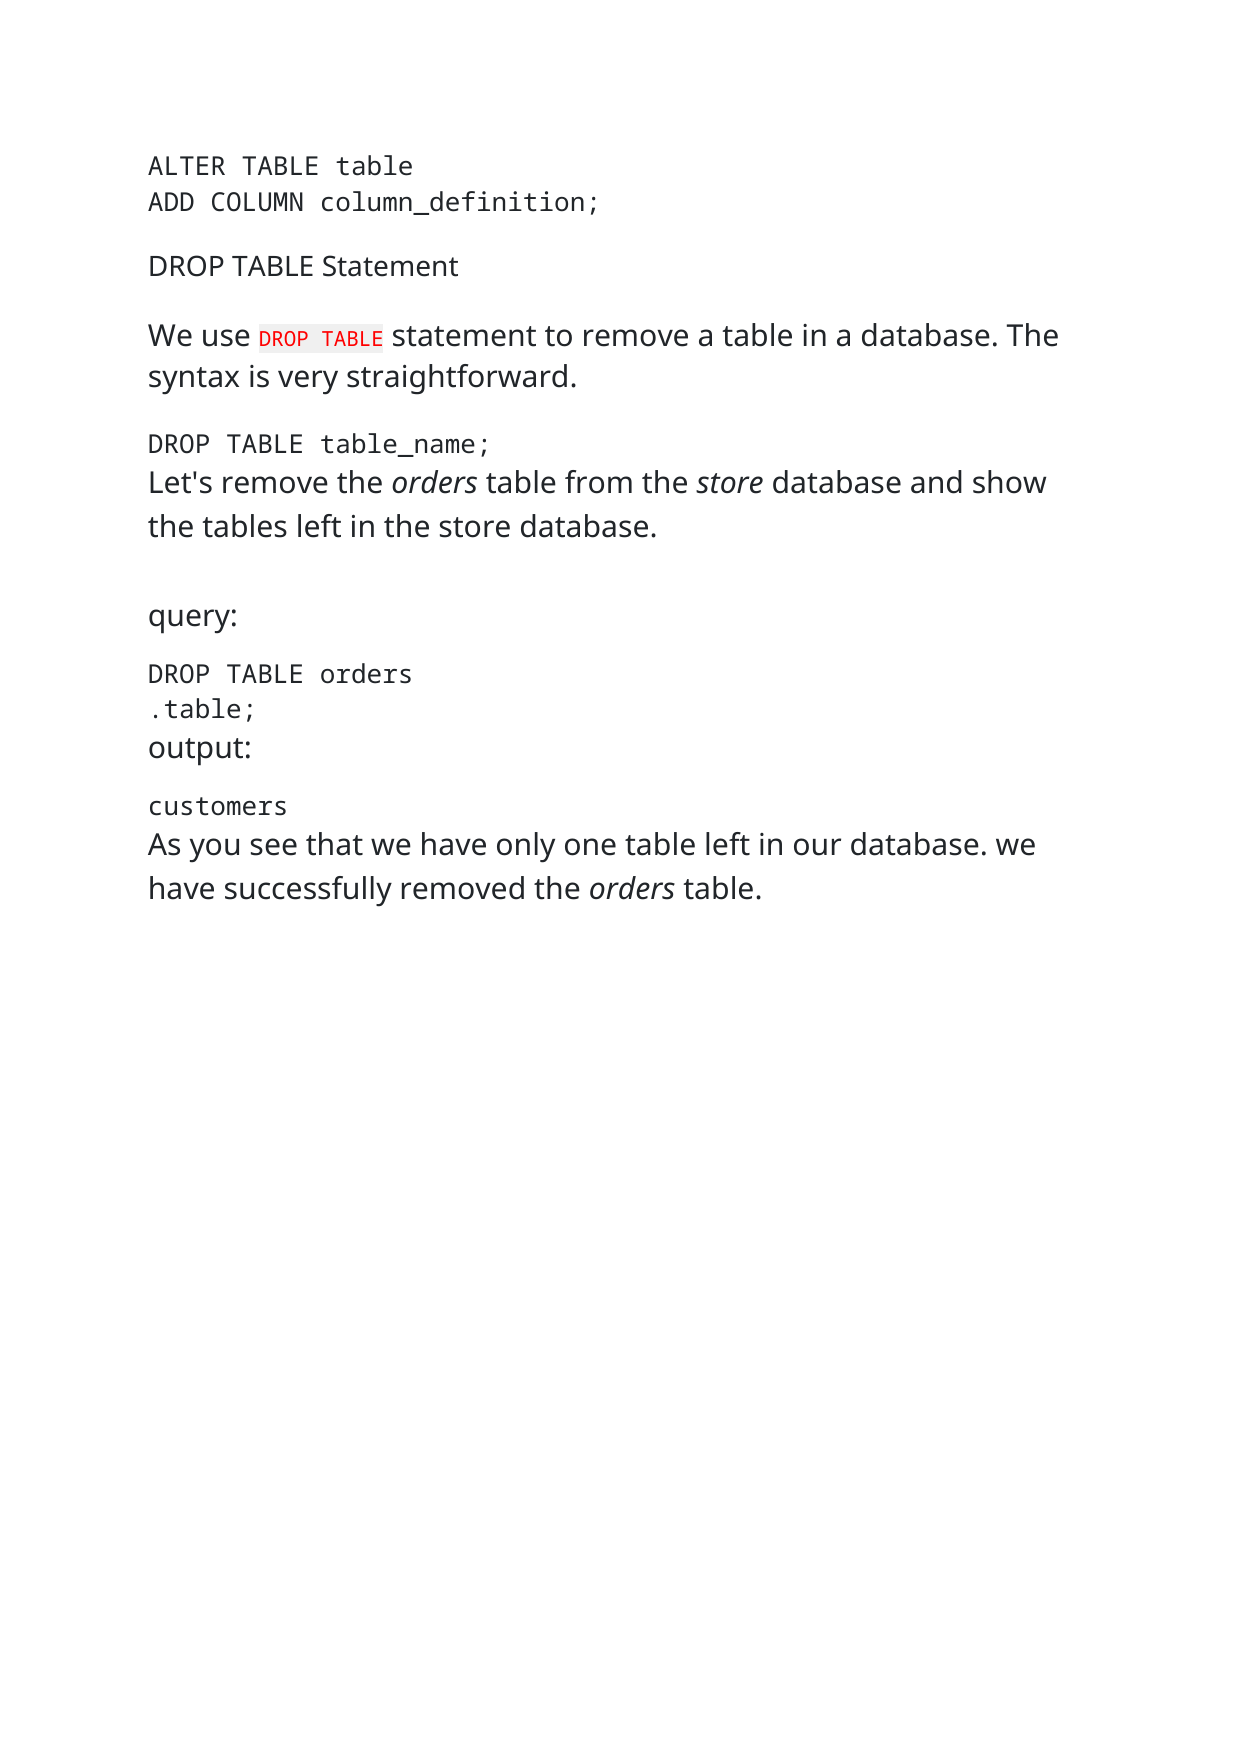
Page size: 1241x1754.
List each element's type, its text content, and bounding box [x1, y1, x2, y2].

text customers [148, 787, 1093, 823]
text output: [148, 726, 1093, 767]
text .table; [148, 691, 1093, 726]
text We use DROP TABLE statement to remove a table in a database. The syntax is very straightforward. [148, 314, 1093, 396]
text ALTER TABLE table [148, 148, 1093, 183]
text Let's remove the orders table from the store database and show the tables left in the store database. query: [148, 461, 1093, 635]
text As you see that we have only one table left in our database. we have successfully removed the orders table. [148, 823, 1093, 908]
text DROP TABLE table_name; [148, 426, 1093, 461]
text ADD COLUMN column_definition; [148, 183, 1093, 219]
text DROP TABLE orders [148, 655, 1093, 691]
subtitle DROP TABLE Statement [148, 247, 1093, 285]
